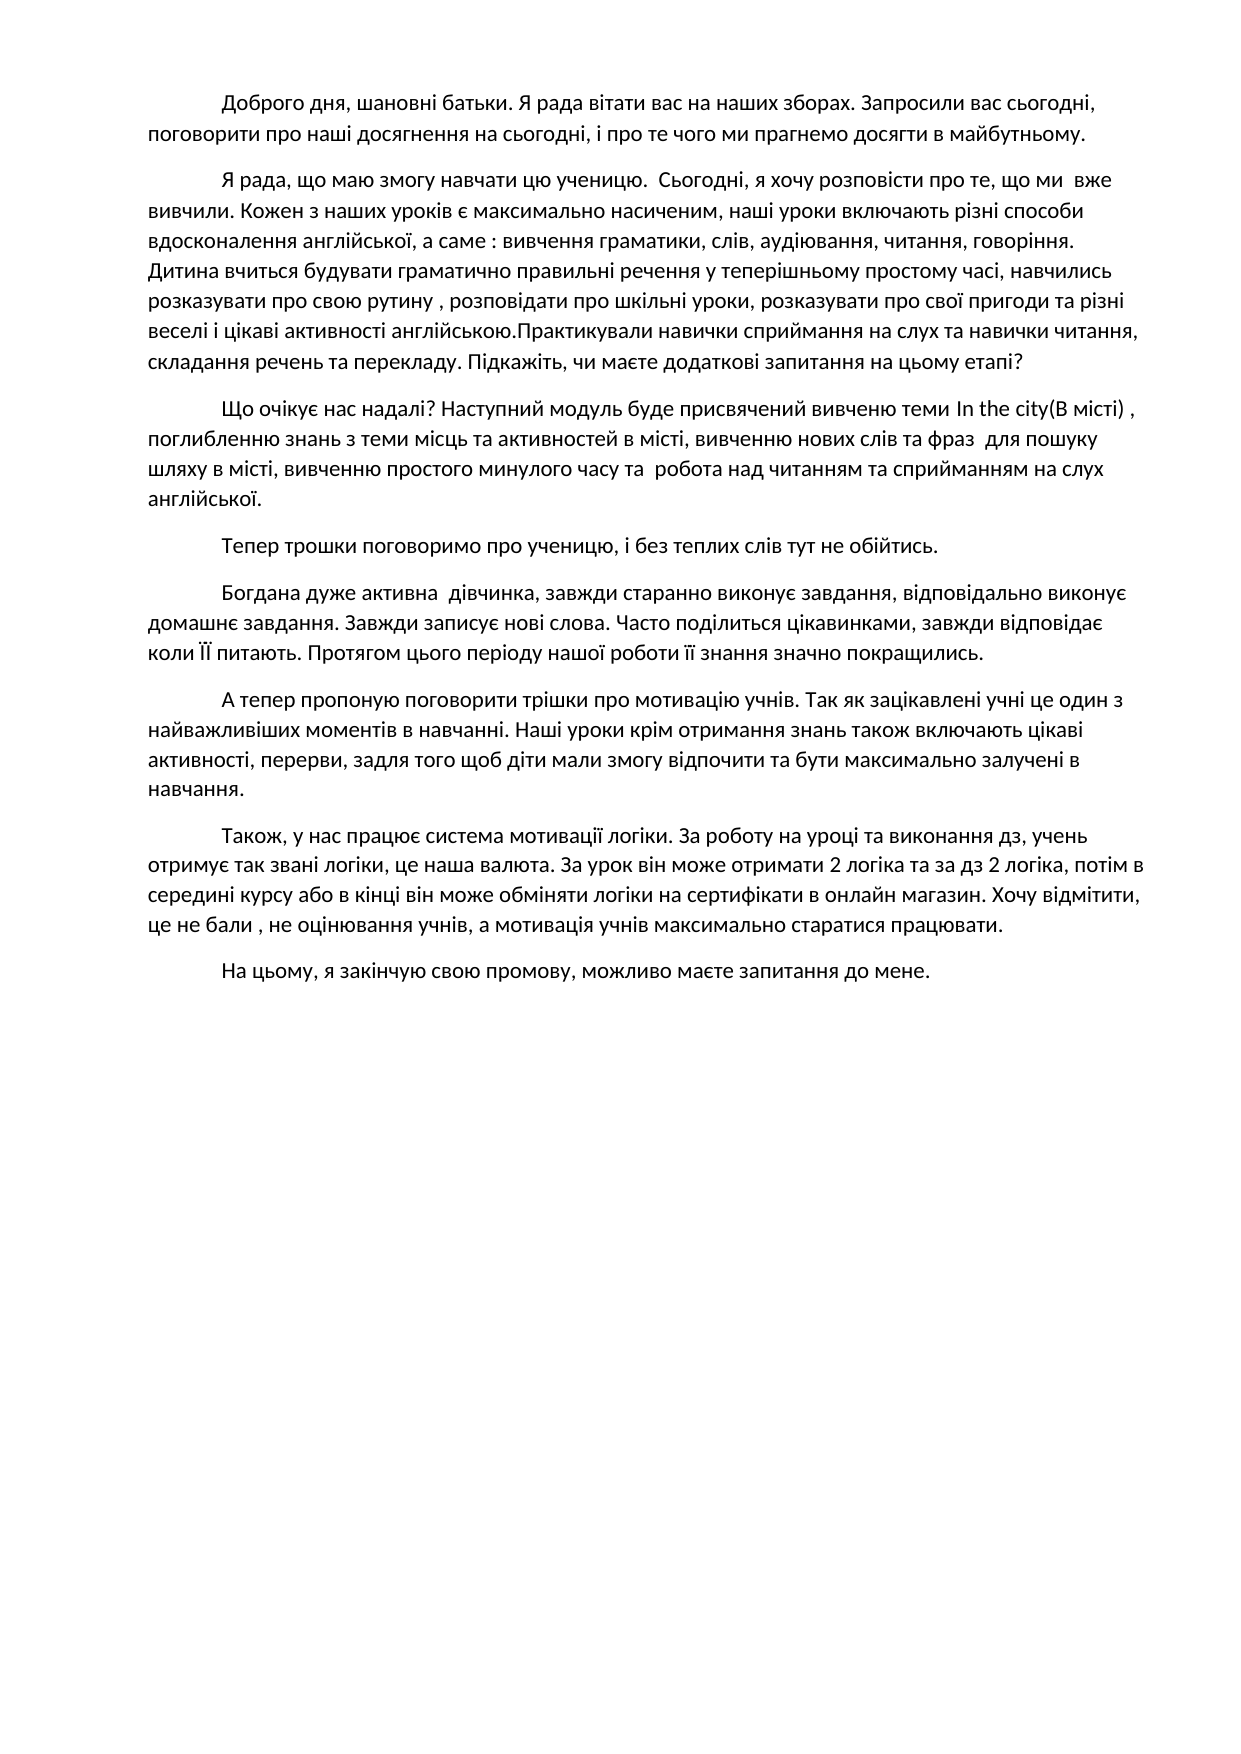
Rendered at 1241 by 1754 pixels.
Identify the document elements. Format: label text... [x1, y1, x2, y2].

text Богдана дуже активна дівчинка, завжди старанно виконує завдання, відповідально виконує домашнє завдання. Завжди записує нові слова. Часто поділиться цікавинками, завжди відповідає коли ЇЇ питають. Протягом цього періоду нашої роботи її знання значно покращились. [148, 578, 1152, 667]
text Я рада, що маю змогу навчати цю ученицю. Сьогодні, я хочу розповісти про те, що ми вже вивчили. Кожен з наших уроків є максимально насиченим, наші уроки включають різні способи вдосконалення англійської, а саме : вивчення граматики, слів, аудіювання, читання, говоріння. Дитина вчиться будувати граматично правильні речення у теперішньому простому часі, навчились розказувати про свою рутину , розповідати про шкільні уроки, розказувати про свої пригоди та різні веселі і цікаві активності англійською.Практикували навички сприймання на слух та навички читання, складання речень та перекладу. Підкажіть, чи маєте додаткові запитання на цьому етапі? [148, 166, 1152, 375]
text На цьому, я закінчую свою промову, можливо маєте запитання до мене. [148, 956, 1152, 984]
text Також, у нас працює система мотивації логіки. За роботу на уроці та виконання дз, учень отримує так звані логіки, це наша валюта. За урок він може отримати 2 логіка та за дз 2 логіка, потім в середині курсу або в кінці він може обміняти логіки на сертифікати в онлайн магазин. Хочу відмітити, це не бали , не оцінювання учнів, а мотивація учнів максимально старатися працювати. [148, 821, 1152, 938]
text Що очікує нас надалі? Наступний модуль буде присвячений вивченю теми In the city(В місті) , поглибленню знань з теми місць та активностей в місті, вивченню нових слів та фраз для пошуку шляху в місті, вивченню простого минулого часу та робота над читанням та сприйманням на слух англійської. [148, 394, 1152, 512]
text А тепер пропоную поговорити трішки про мотивацію учнів. Так як зацікавлені учні це один з найважливіших моментів в навчанні. Наші уроки крім отримання знань також включають цікаві активності, перерви, задля того щоб діти мали змогу відпочити та бути максимально залучені в навчання. [148, 685, 1152, 802]
text Тепер трошки поговоримо про ученицю, і без теплих слів тут не обійтись. [148, 531, 1152, 559]
text Доброго дня, шановні батьки. Я рада вітати вас на наших зборах. Запросили вас сьогодні, поговорити про наші досягнення на сьогодні, і про те чого ми прагнемо досягти в майбутньому. [148, 88, 1152, 147]
